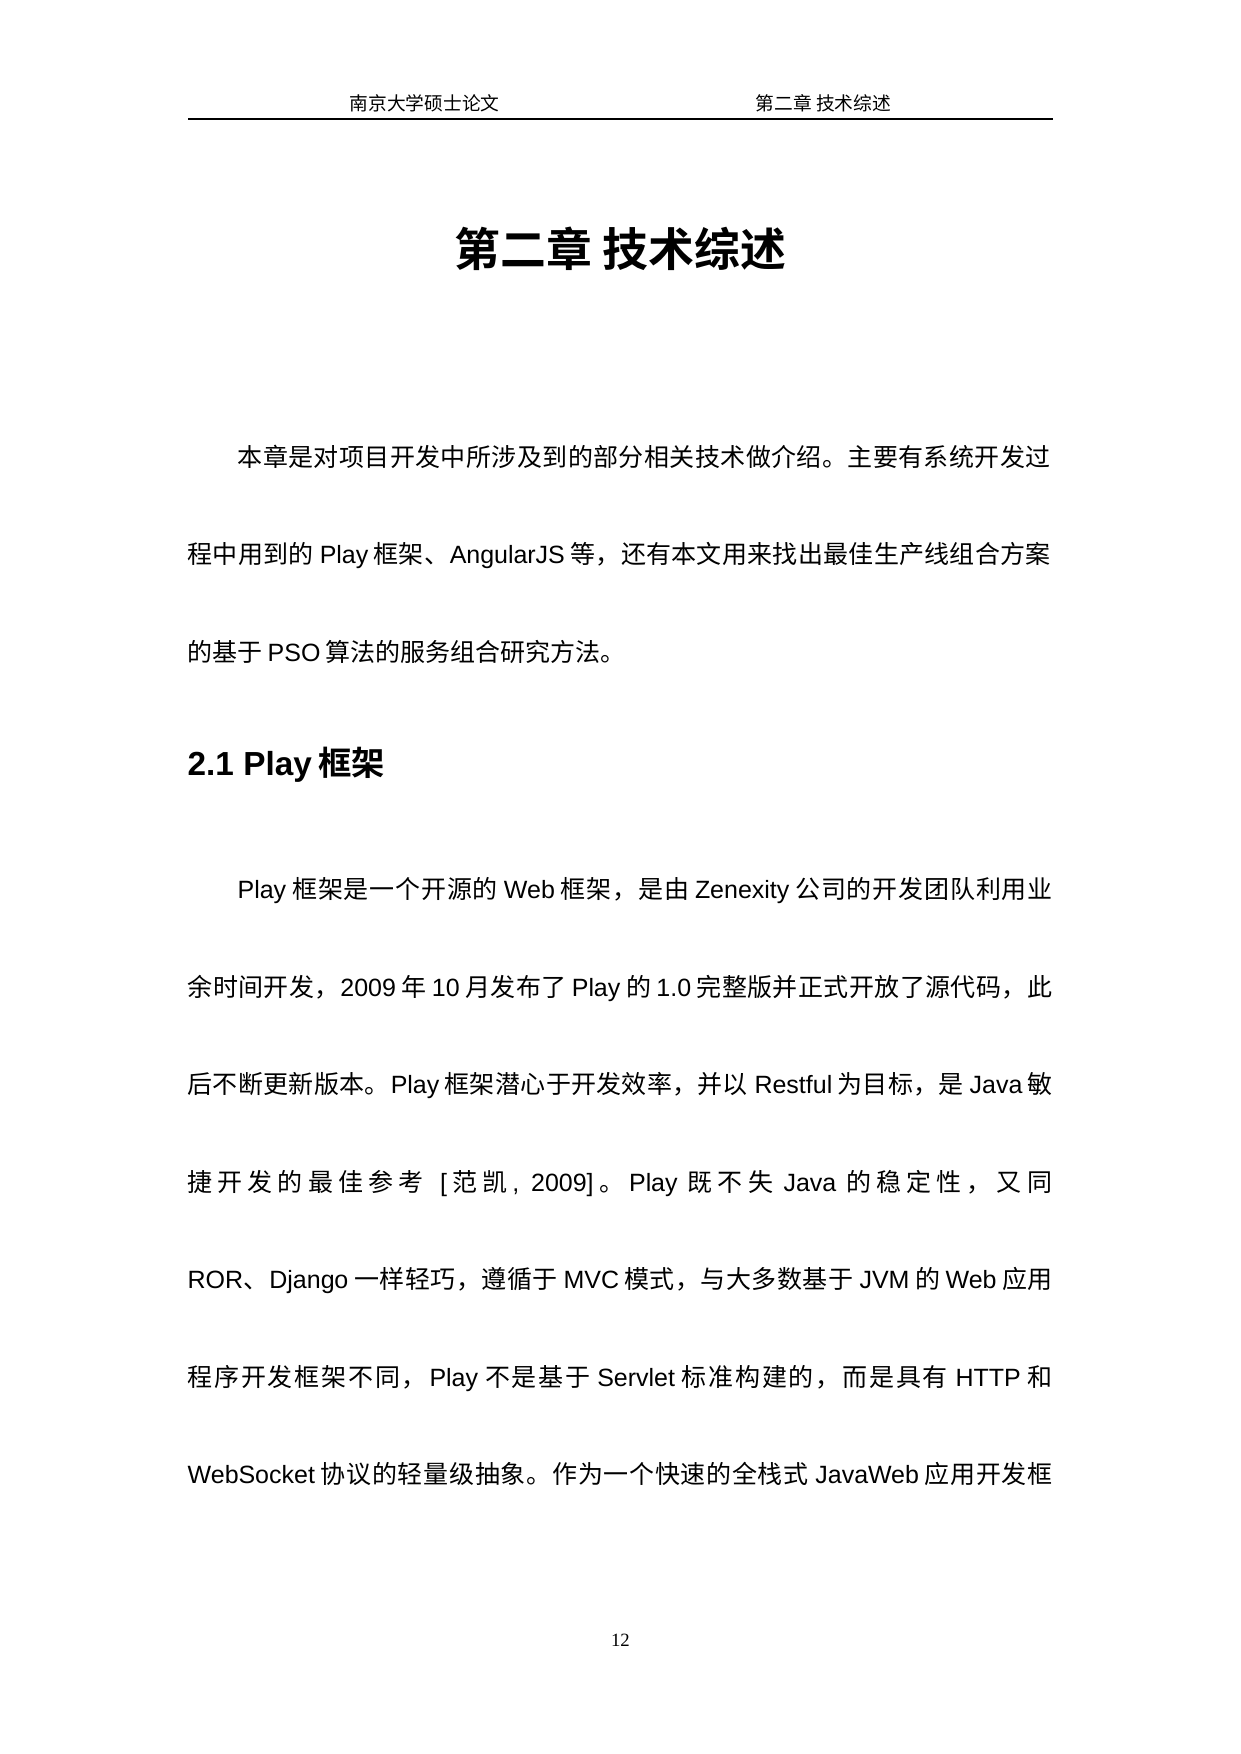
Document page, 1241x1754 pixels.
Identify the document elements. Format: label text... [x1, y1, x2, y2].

subtitle 第二章 技术综述 [187, 197, 1053, 295]
text 本章是对项目开发中所涉及到的部分相关技术做介绍。主要有系统开发过程中用到的Play框架、AngularJS等，还有本文用来找出最佳生产线组合方案的基于PSO算法的服务组合研究方法。 [187, 423, 1053, 683]
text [187, 855, 1053, 1505]
subtitle 2.1 Play框架 [187, 728, 1053, 793]
